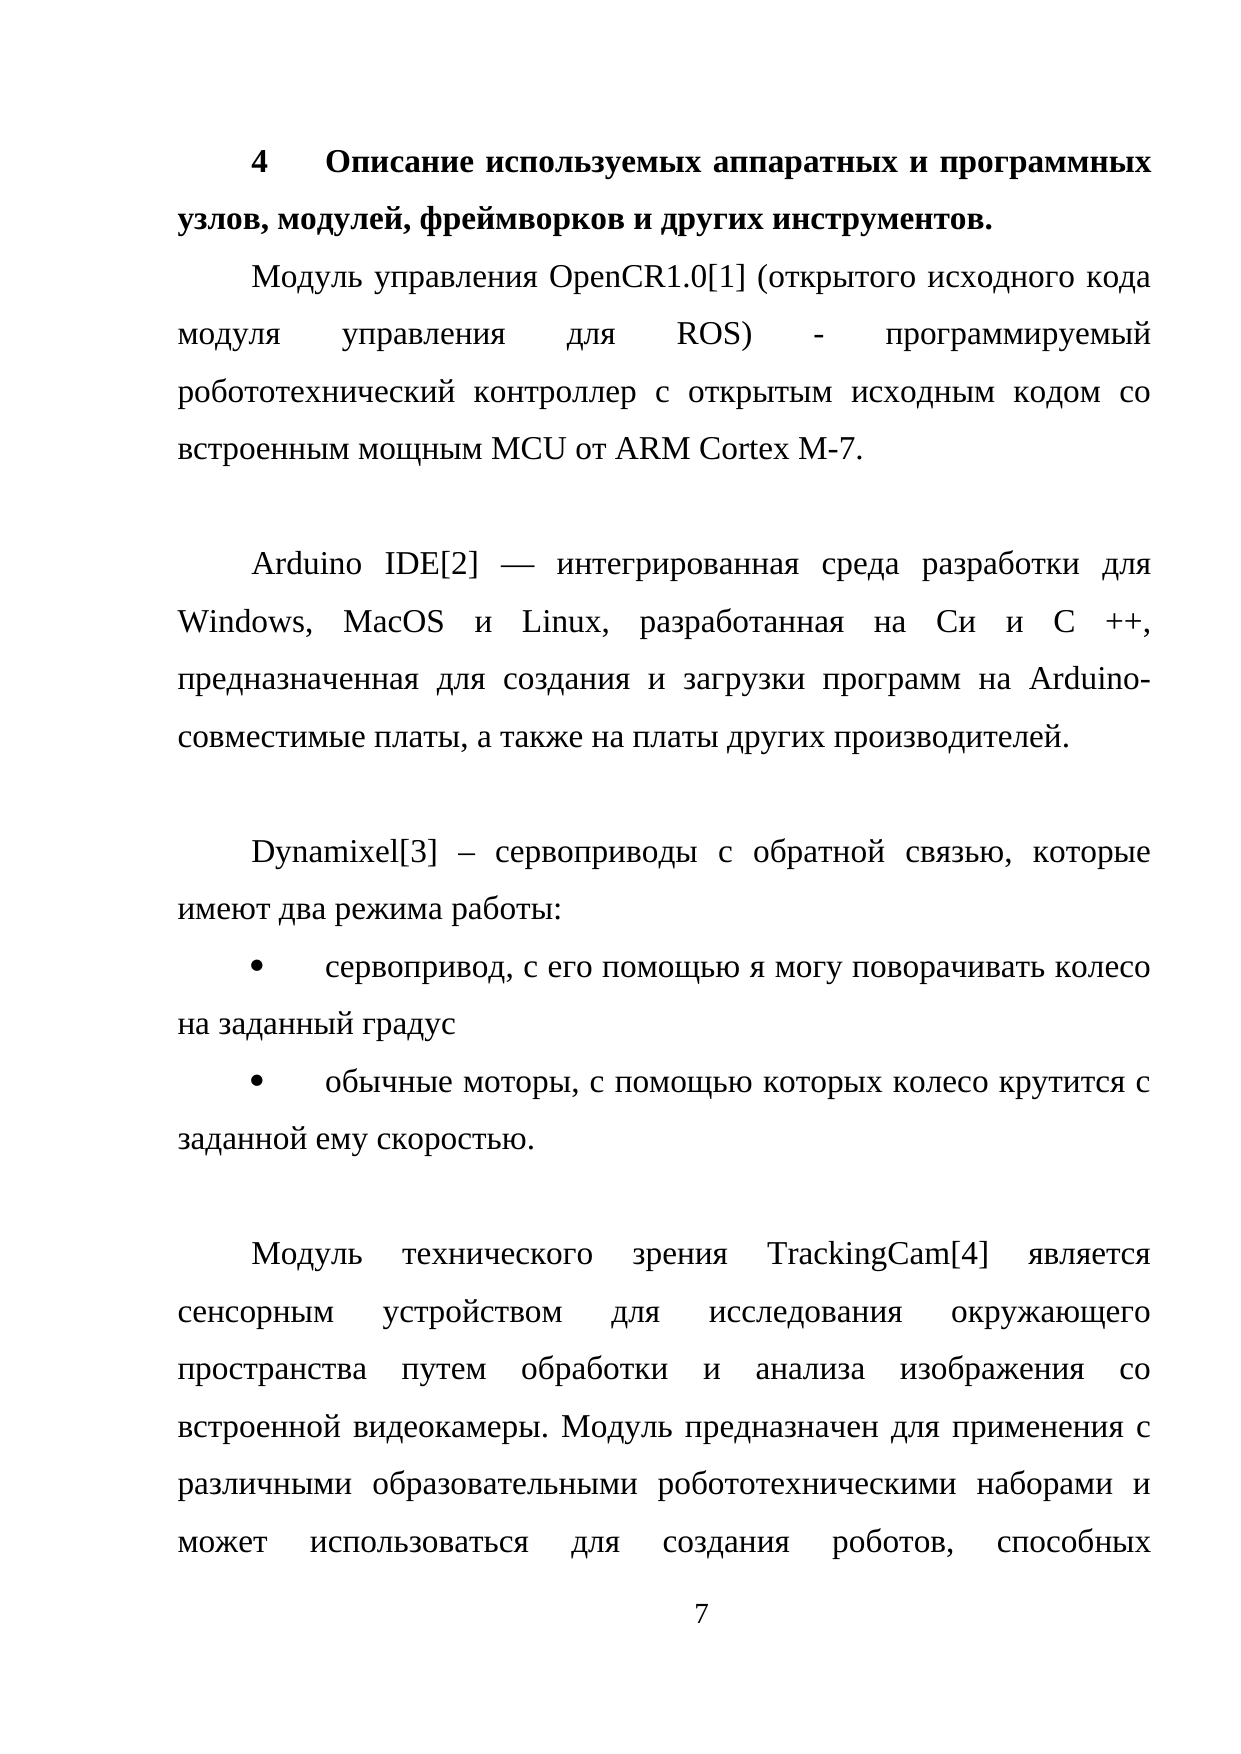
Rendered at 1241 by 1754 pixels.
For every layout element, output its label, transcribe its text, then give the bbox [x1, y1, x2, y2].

text Dynamixel[3] – сервоприводы с обратной связью, которые имеют два режима работы: [177, 831, 1152, 927]
subtitle Описание используемых аппаратных и программных узлов, модулей, фреймворков и других инструментов. [177, 141, 1152, 237]
list обычные моторы, с помощью которых колесо крутится с заданной ему скоростью. [177, 1061, 1152, 1157]
text Модуль управления OpenCR1.0[1] (открытого исходного кода модуля управления для ROS) - программируемый робототехнический контроллер с открытым исходным кодом со встроенным мощным MCU от ARM Cortex M-7. [177, 256, 1152, 467]
list сервопривод, с его помощью я могу поворачивать колесо на заданный градус [177, 946, 1152, 1042]
text Arduino IDE[2] — интегрированная среда разработки для Windows, MacOS и Linux, разработанная на Си и C ++, предназначенная для создания и загрузки программ на Arduino-совместимые платы, а также на платы других производителей. [177, 543, 1152, 754]
